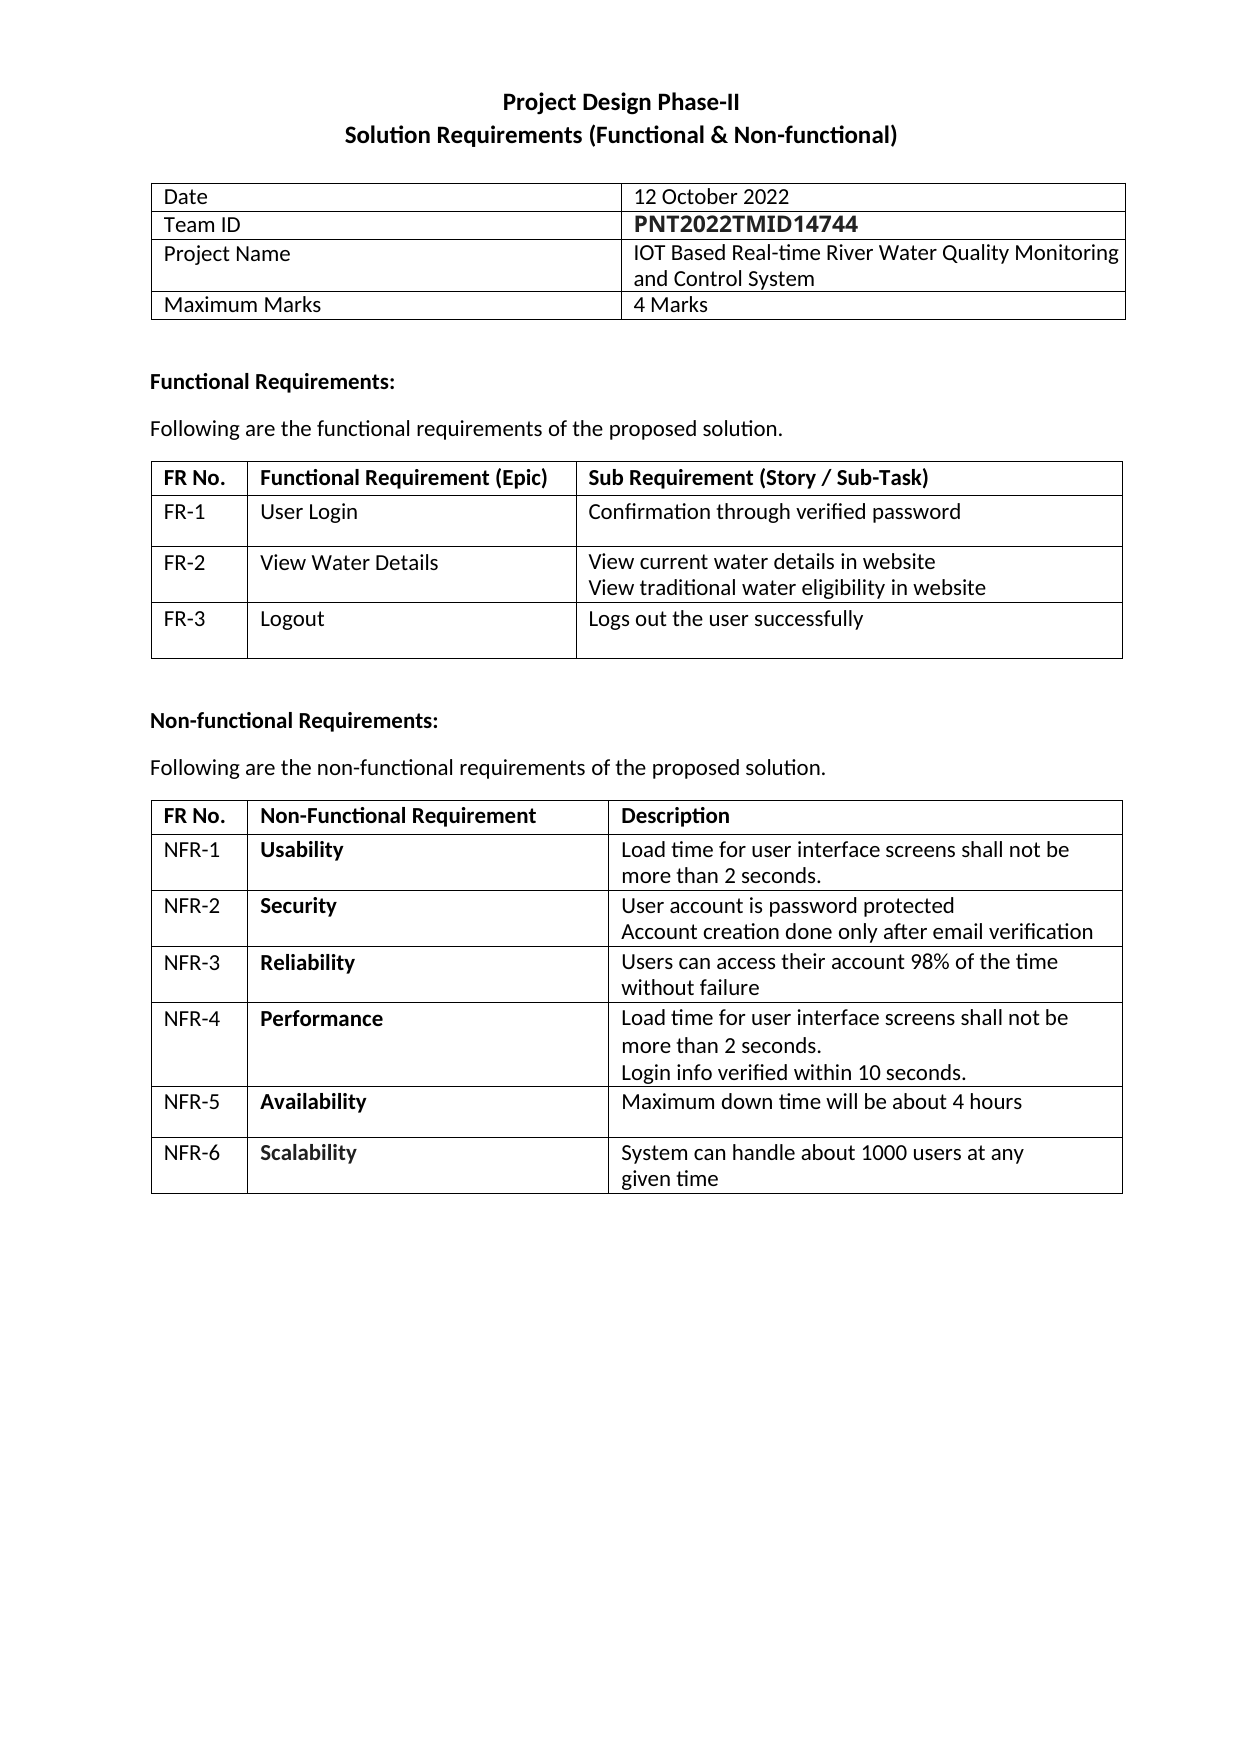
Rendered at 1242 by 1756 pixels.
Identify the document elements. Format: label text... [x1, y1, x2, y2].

table_cell Confirmation through verified password [577, 496, 1122, 546]
table_cell FR-1 [152, 496, 247, 546]
table_cell User account is password protected Account creation done only after email verification [609, 891, 1122, 946]
table_cell View Water Details [248, 547, 576, 602]
table_cell Logout [248, 603, 576, 658]
table_cell Users can access their account 98% of the time without failure [609, 947, 1122, 1002]
table_cell FR-3 [152, 603, 247, 658]
table_cell NFR-3 [152, 947, 247, 1002]
subtitle Non-functional Requirements: [150, 706, 1137, 734]
table_cell NFR-4 [152, 1003, 247, 1086]
table_cell User Login [248, 496, 576, 546]
table_cell Team ID [152, 212, 621, 238]
subtitle Functional Requirements: [150, 367, 1137, 395]
table_cell Maximum down time will be about 4 hours [609, 1087, 1122, 1137]
table_header Functional Requirement (Epic) [248, 462, 576, 495]
table_header FR No. [152, 801, 247, 834]
table_header Non-Functional Requirement [248, 801, 608, 834]
table_cell Usability [248, 835, 608, 890]
table_cell FR-2 [152, 547, 247, 602]
table_cell Maximum Marks [152, 292, 621, 319]
table_cell System can handle about 1000 users at any given time [609, 1138, 1122, 1193]
table_header Sub Requirement (Story / Sub-Task) [577, 462, 1122, 495]
table_cell Scalability [248, 1138, 608, 1193]
table_cell PNT2022TMID14744 [622, 212, 1125, 238]
text Following are the non-functional requirements of the proposed solution. [150, 753, 1137, 781]
table_cell IOT Based Real-time River Water Quality Monitoring and Control System [622, 240, 1125, 291]
table_cell Project Name [152, 240, 621, 291]
table_header FR No. [152, 462, 247, 495]
title Solution Requirements (Functional & Non-functional) [343, 119, 899, 150]
table_header 12 October 2022 [622, 184, 1125, 211]
text Following are the functional requirements of the proposed solution. [150, 414, 1137, 442]
table_cell Load time for user interface screens shall not be more than 2 seconds. Login info verified within 10 seconds. [609, 1003, 1122, 1086]
table_header Description [609, 801, 1122, 834]
table_header Date [152, 184, 621, 211]
table_cell NFR-6 [152, 1138, 247, 1193]
table_cell Security [248, 891, 608, 946]
table_cell Performance [248, 1003, 608, 1086]
table_cell NFR-5 [152, 1087, 247, 1137]
table_cell NFR-1 [152, 835, 247, 890]
table_cell 4 Marks [622, 292, 1125, 319]
table_cell Reliability [248, 947, 608, 1002]
table_cell Logs out the user successfully [577, 603, 1122, 658]
table_cell View current water details in website View traditional water eligibility in website [577, 547, 1122, 602]
title Project Design Phase-II [343, 87, 899, 117]
table_cell NFR-2 [152, 891, 247, 946]
table_cell Availability [248, 1087, 608, 1137]
table_cell Load time for user interface screens shall not be more than 2 seconds. [609, 835, 1122, 890]
